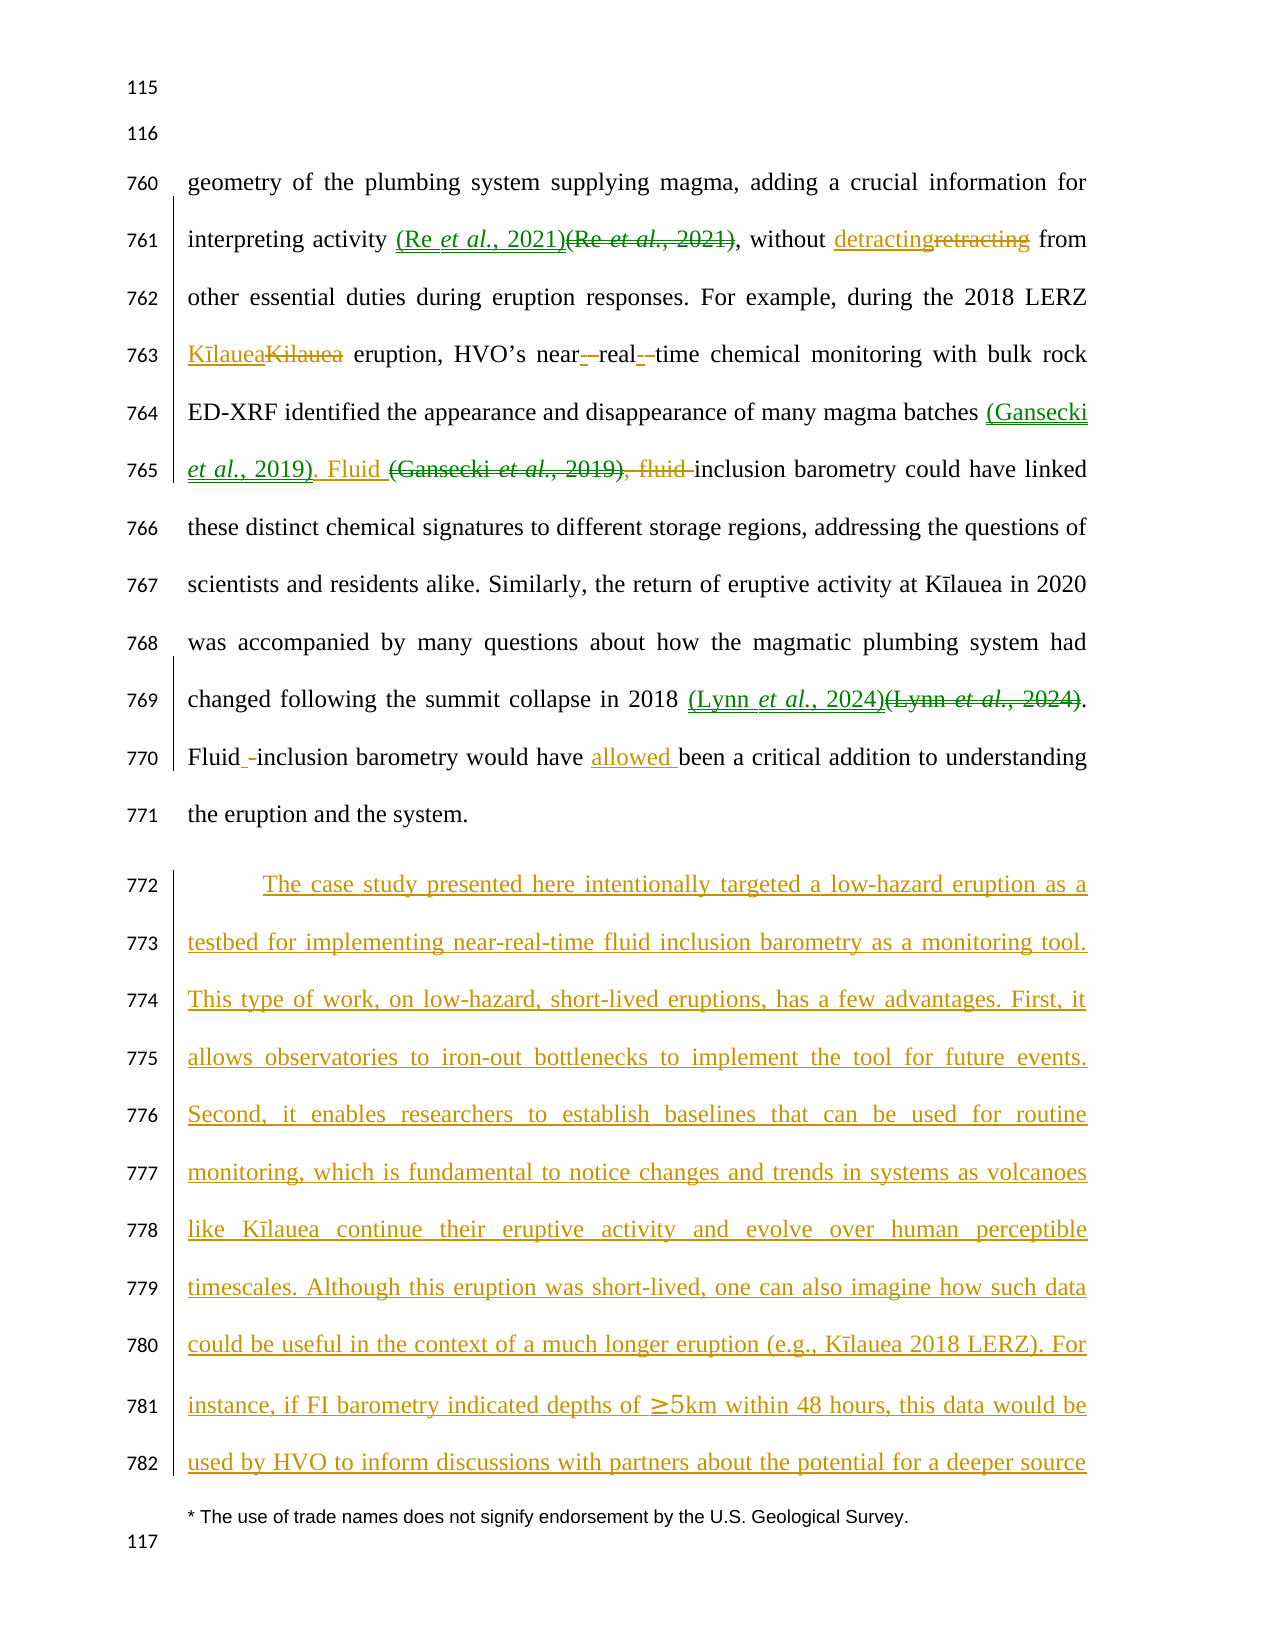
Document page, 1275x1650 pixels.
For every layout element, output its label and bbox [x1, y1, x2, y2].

text [187, 167, 1087, 828]
